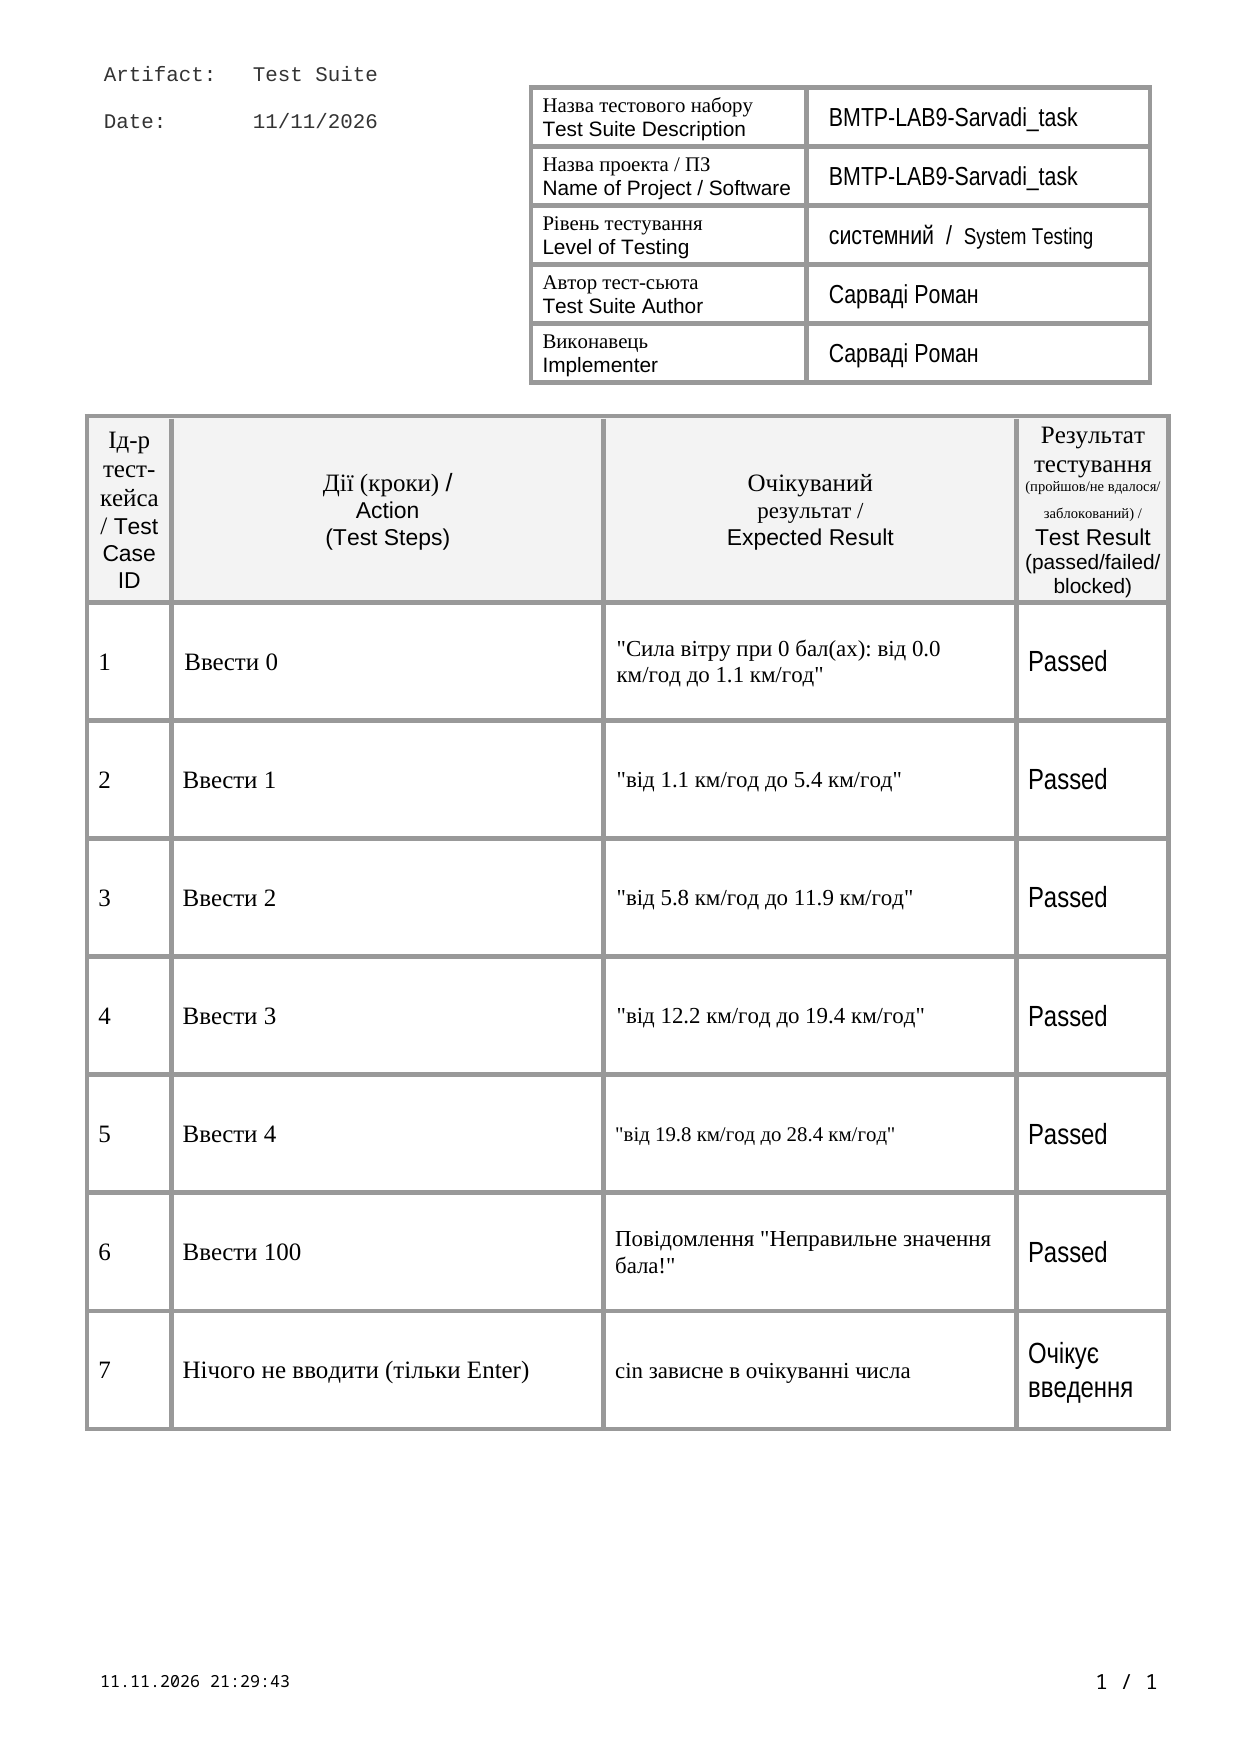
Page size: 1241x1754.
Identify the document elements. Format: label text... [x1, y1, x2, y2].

table_header Назва тестового набору Test Suite Description [533, 90, 804, 144]
table_cell "від 19.8 км/год до 28.4 км/год" [606, 1077, 1014, 1190]
table_cell [606, 959, 1014, 1072]
table_cell Ввести 4 [174, 1077, 601, 1190]
table_cell Passed [1019, 605, 1166, 718]
table_cell Автор тест-сьюта Test Suite Author [533, 267, 804, 321]
table_cell 3 [89, 841, 169, 954]
table_cell [606, 723, 1014, 836]
table_cell 1 [89, 605, 169, 718]
table_header Очікуваний результат / Expected Result [606, 418, 1017, 600]
table_cell Назва проекта / ПЗ Name of Project / Software [533, 149, 804, 203]
table_cell 2 [89, 723, 169, 836]
table_cell BMTP-LAB9-Sarvadi_task [809, 149, 1148, 203]
table_cell cin зависне в очікуванні числа [606, 1313, 1014, 1427]
table_cell 5 [89, 1077, 169, 1190]
table_cell Passed [1019, 1077, 1166, 1190]
table_cell Ввести 1 [174, 723, 601, 836]
table_cell 6 [89, 1195, 169, 1308]
table_cell Сарваді Роман [809, 326, 1148, 380]
table_cell Рівень тестування Level of Testing [533, 208, 804, 262]
table_cell Ввести 3 [174, 959, 601, 1072]
table_cell Passed [1019, 1195, 1166, 1308]
table_cell Очікує введення [1019, 1313, 1166, 1427]
table_cell Ввести 100 [174, 1195, 601, 1308]
table_cell 7 [89, 1313, 169, 1427]
table_cell Повідомлення "Неправильне значення бала!" [606, 1195, 1014, 1308]
table_cell 4 [89, 959, 169, 1072]
table_header BMTP-LAB9-Sarvadi_task [809, 90, 1148, 144]
table_cell [174, 605, 601, 718]
table_header Дії (кроки) / Action (Test Steps) [174, 418, 604, 600]
table_cell Passed [1019, 959, 1166, 1072]
table_cell [606, 605, 1014, 718]
table_header Результат тестування (пройшов/не вдалося/ заблокований) / Test Result (passed/failed/ blocked) [1019, 418, 1166, 600]
table_cell Нічого не вводити (тільки Enter) [174, 1313, 601, 1427]
table_cell Passed [1019, 841, 1166, 954]
table_cell системний / System Testing [809, 208, 1148, 262]
table_cell Ввести 2 [174, 841, 601, 954]
table_cell Сарваді Роман [809, 267, 1148, 321]
table_cell Виконавець Implementer [533, 326, 804, 380]
table_cell Passed [1019, 723, 1166, 836]
table_header Ід-р тест-кейса / Test Case ID [89, 418, 171, 600]
table_cell [606, 841, 1014, 954]
